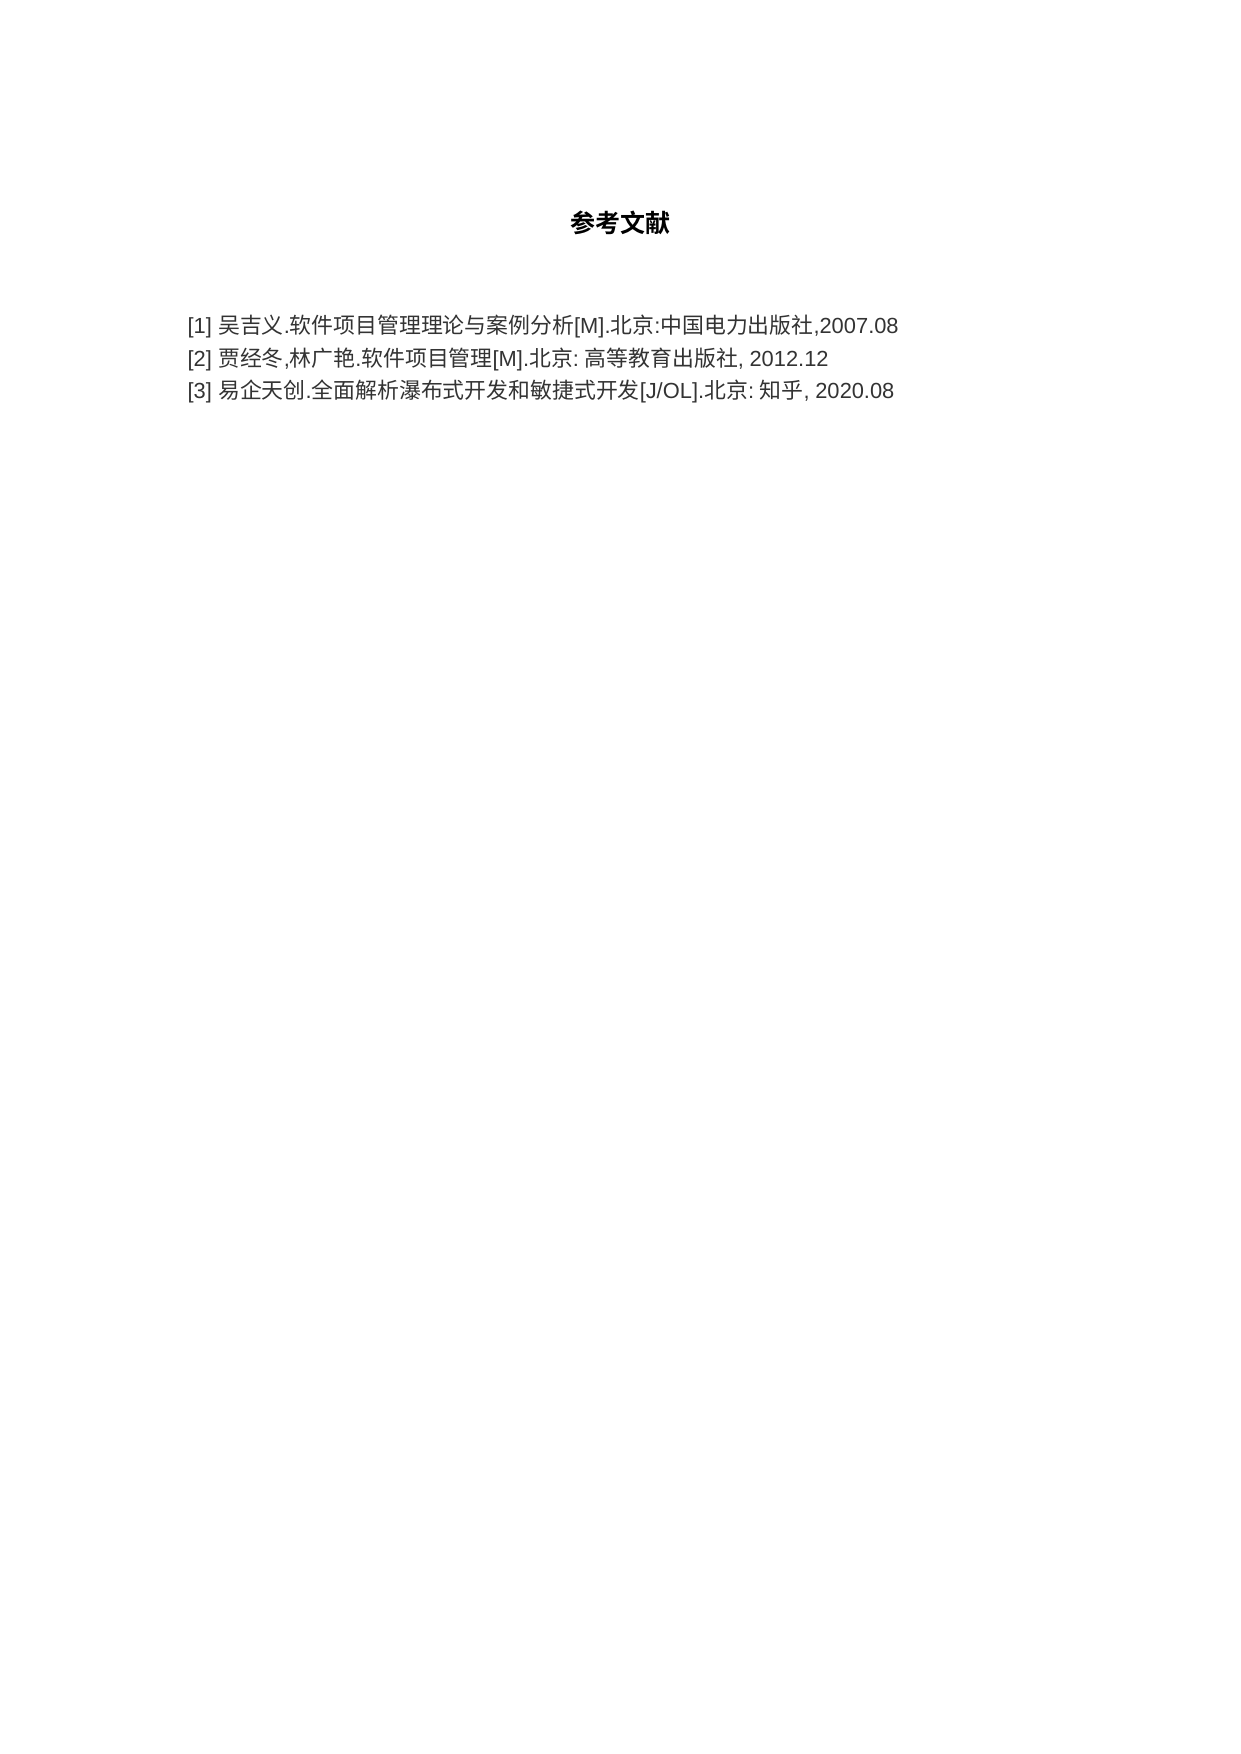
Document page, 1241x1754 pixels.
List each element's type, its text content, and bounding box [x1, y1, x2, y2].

text [2] 贾经冬,林广艳.软件项目管理[M].北京: 高等教育出版社, 2012.12 [187, 340, 1053, 373]
text [1] 吴吉义.软件项目管理理论与案例分析[M].北京:中国电力出版社,2007.08 [187, 308, 1053, 340]
text [3] 易企天创.全面解析瀑布式开发和敏捷式开发[J/OL].北京: 知乎, 2020.08 [187, 373, 1053, 405]
subtitle 参考文献 [187, 189, 1053, 254]
